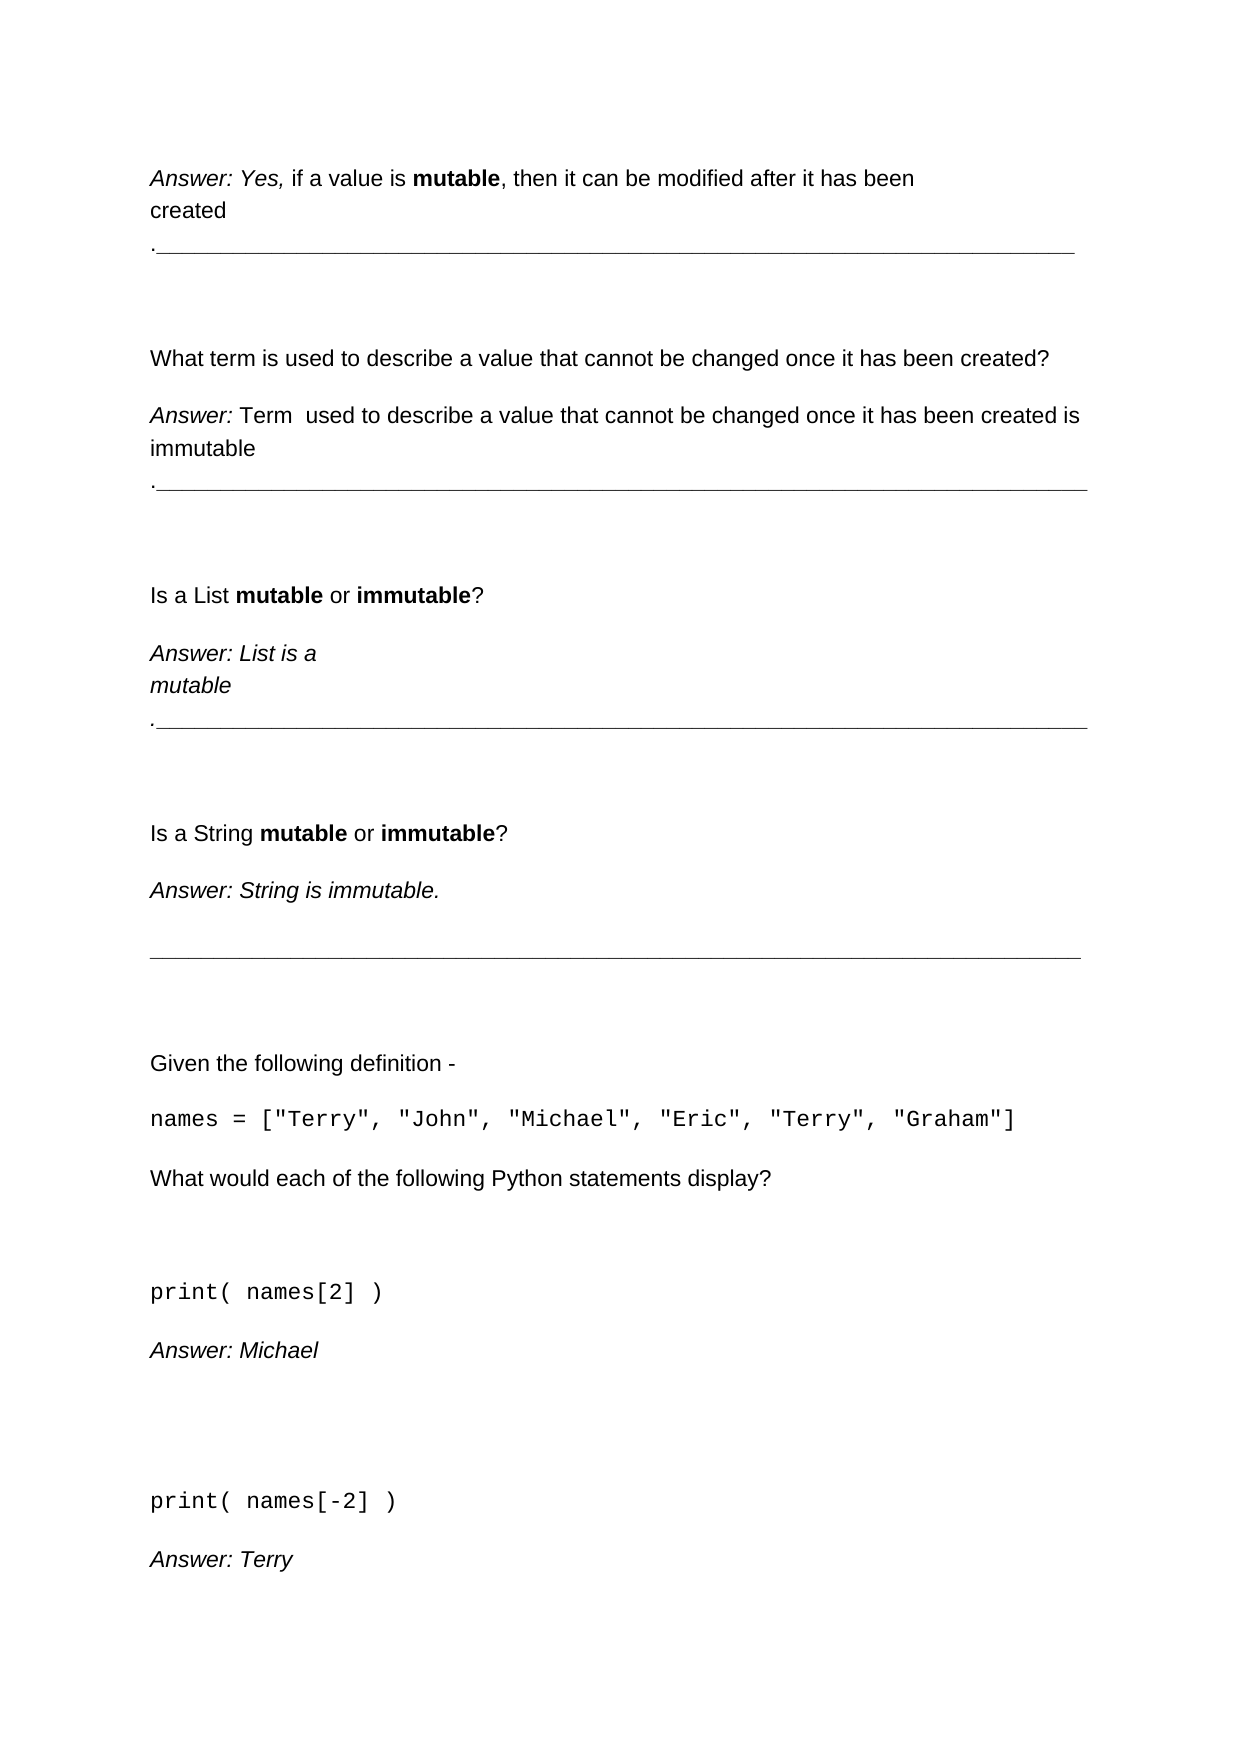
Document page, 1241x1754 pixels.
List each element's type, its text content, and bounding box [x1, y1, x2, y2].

text _________________________________________________________________________ [150, 932, 1090, 964]
text What term is used to describe a value that cannot be changed once it has been created? [150, 342, 1090, 374]
text Answer: Term used to describe a value that cannot be changed once it has been created is immutable._________________________________________________________________________ [150, 399, 1090, 497]
text Answer: List is a mutable._________________________________________________________________________ [150, 637, 1090, 734]
text Answer: Michael [150, 1334, 1090, 1367]
text Given the following definition - [150, 1047, 1090, 1079]
text names = ["Terry", "John", "Michael", "Eric", "Terry", "Graham"] [150, 1104, 1090, 1137]
text Is a List mutable or immutable? [150, 579, 1090, 612]
text print( names[-2] ) [150, 1486, 1090, 1518]
text print( names[2] ) [150, 1277, 1090, 1309]
text What would each of the following Python statements display? [150, 1162, 1090, 1194]
text Answer: Terry [150, 1543, 1090, 1576]
text Is a String mutable or immutable? [150, 817, 1090, 849]
text Answer: Yes, if a value is mutable, then it can be modified after it has been created.________________________________________________________________________ [150, 162, 1090, 259]
text Answer: String is immutable. [150, 874, 1090, 907]
